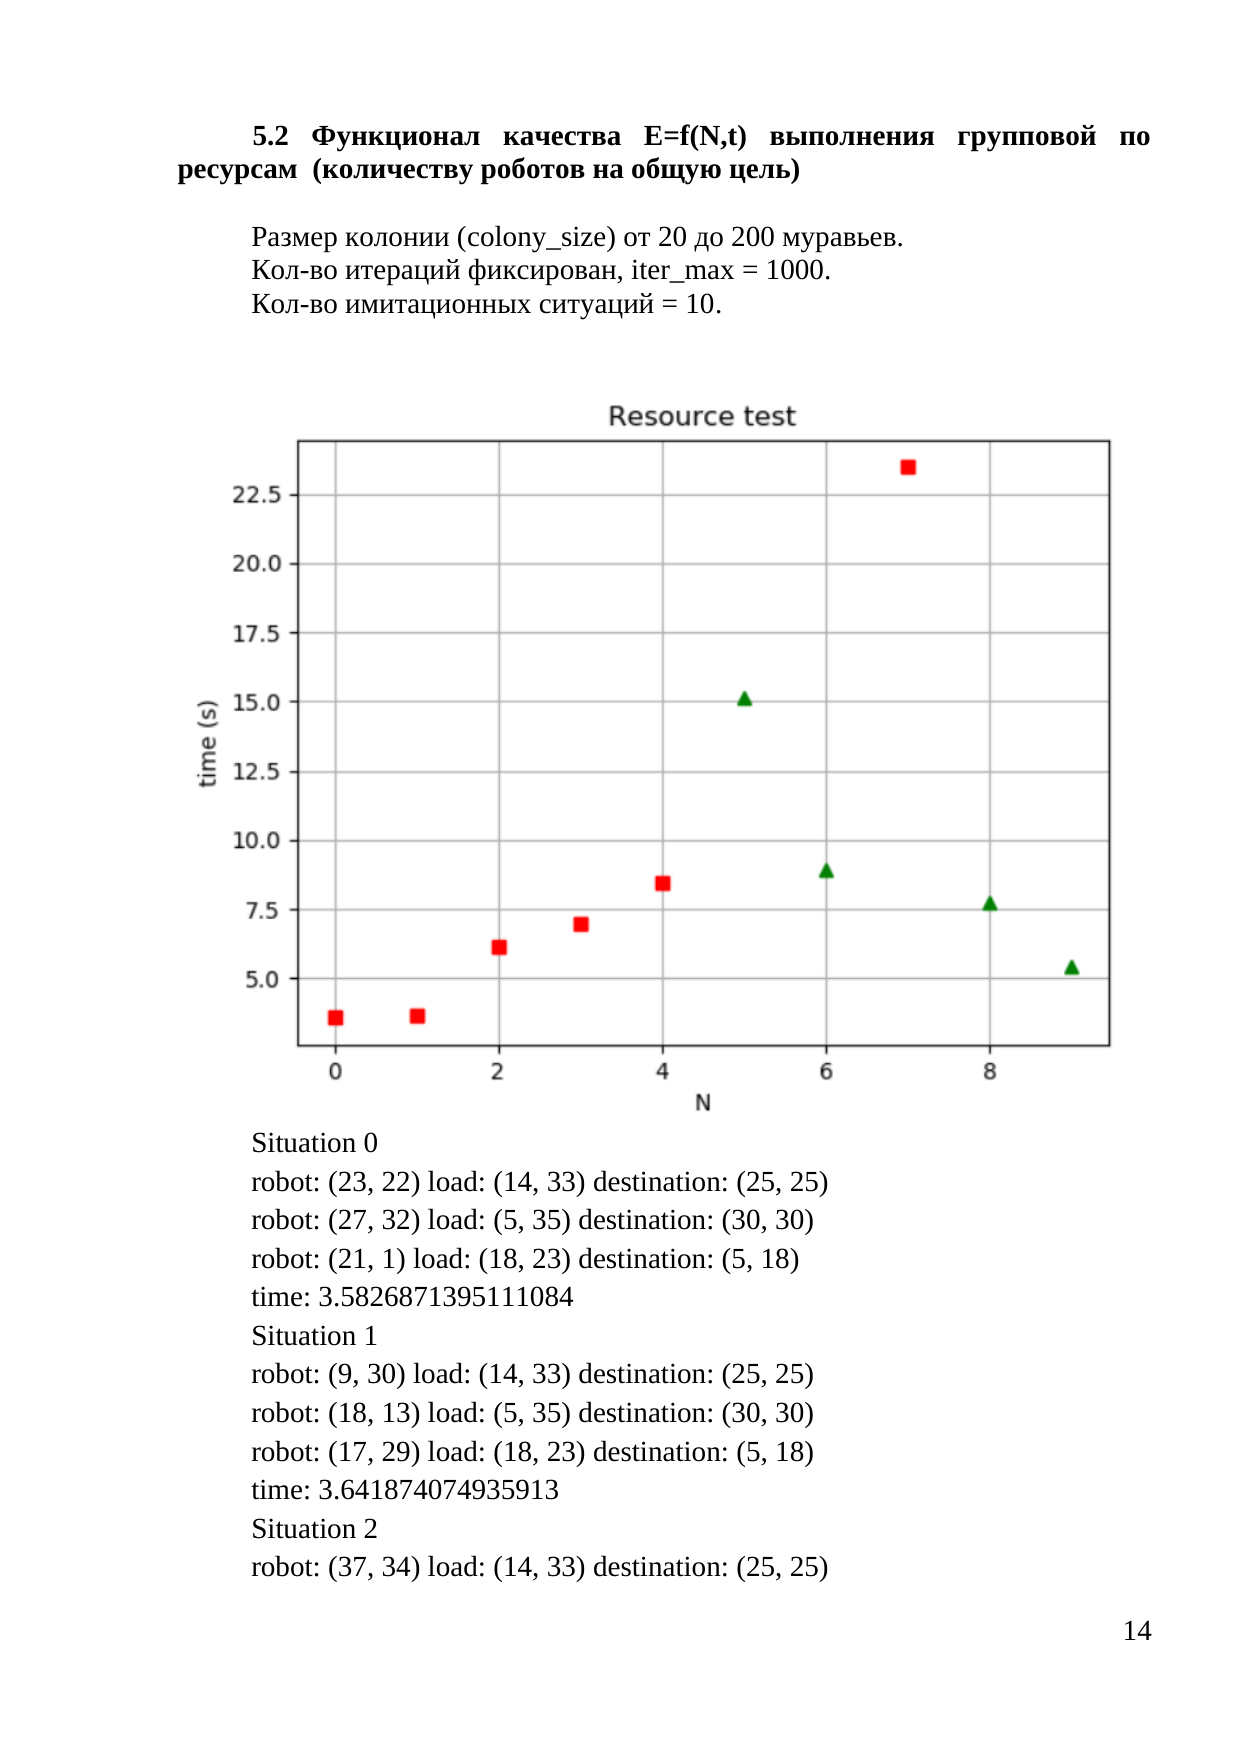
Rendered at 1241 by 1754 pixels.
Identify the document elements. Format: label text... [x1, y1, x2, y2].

text robot: (9, 30) load: (14, 33) destination: (25, 25) [177, 1357, 1152, 1390]
text Situation 1 [177, 1318, 1152, 1352]
text Кол-во итераций фиксирован, iter_max = 1000. [177, 252, 1152, 286]
text robot: (37, 34) load: (14, 33) destination: (25, 25) [177, 1549, 1152, 1583]
text Situation 0 [177, 1126, 1152, 1159]
text time: 3.5826871395111084 [177, 1279, 1152, 1313]
text Кол-во имитационных ситуаций = 10. [177, 286, 1152, 319]
picture [177, 386, 1152, 1126]
text Situation 2 [177, 1511, 1152, 1544]
text Размер колонии (colony_size) от 20 до 200 муравьев. [177, 219, 1152, 252]
text robot: (18, 13) load: (5, 35) destination: (30, 30) [177, 1395, 1152, 1429]
text robot: (17, 29) load: (18, 23) destination: (5, 18) [177, 1434, 1152, 1467]
text 5.2 Функционал качества E=f(N,t) выполнения групповой по ресурсам (количеству роботов на общую цель) [177, 118, 1152, 185]
text robot: (27, 32) load: (5, 35) destination: (30, 30) [177, 1202, 1152, 1236]
text time: 3.641874074935913 [177, 1472, 1152, 1506]
text robot: (21, 1) load: (18, 23) destination: (5, 18) [177, 1241, 1152, 1274]
text robot: (23, 22) load: (14, 33) destination: (25, 25) [177, 1164, 1152, 1197]
